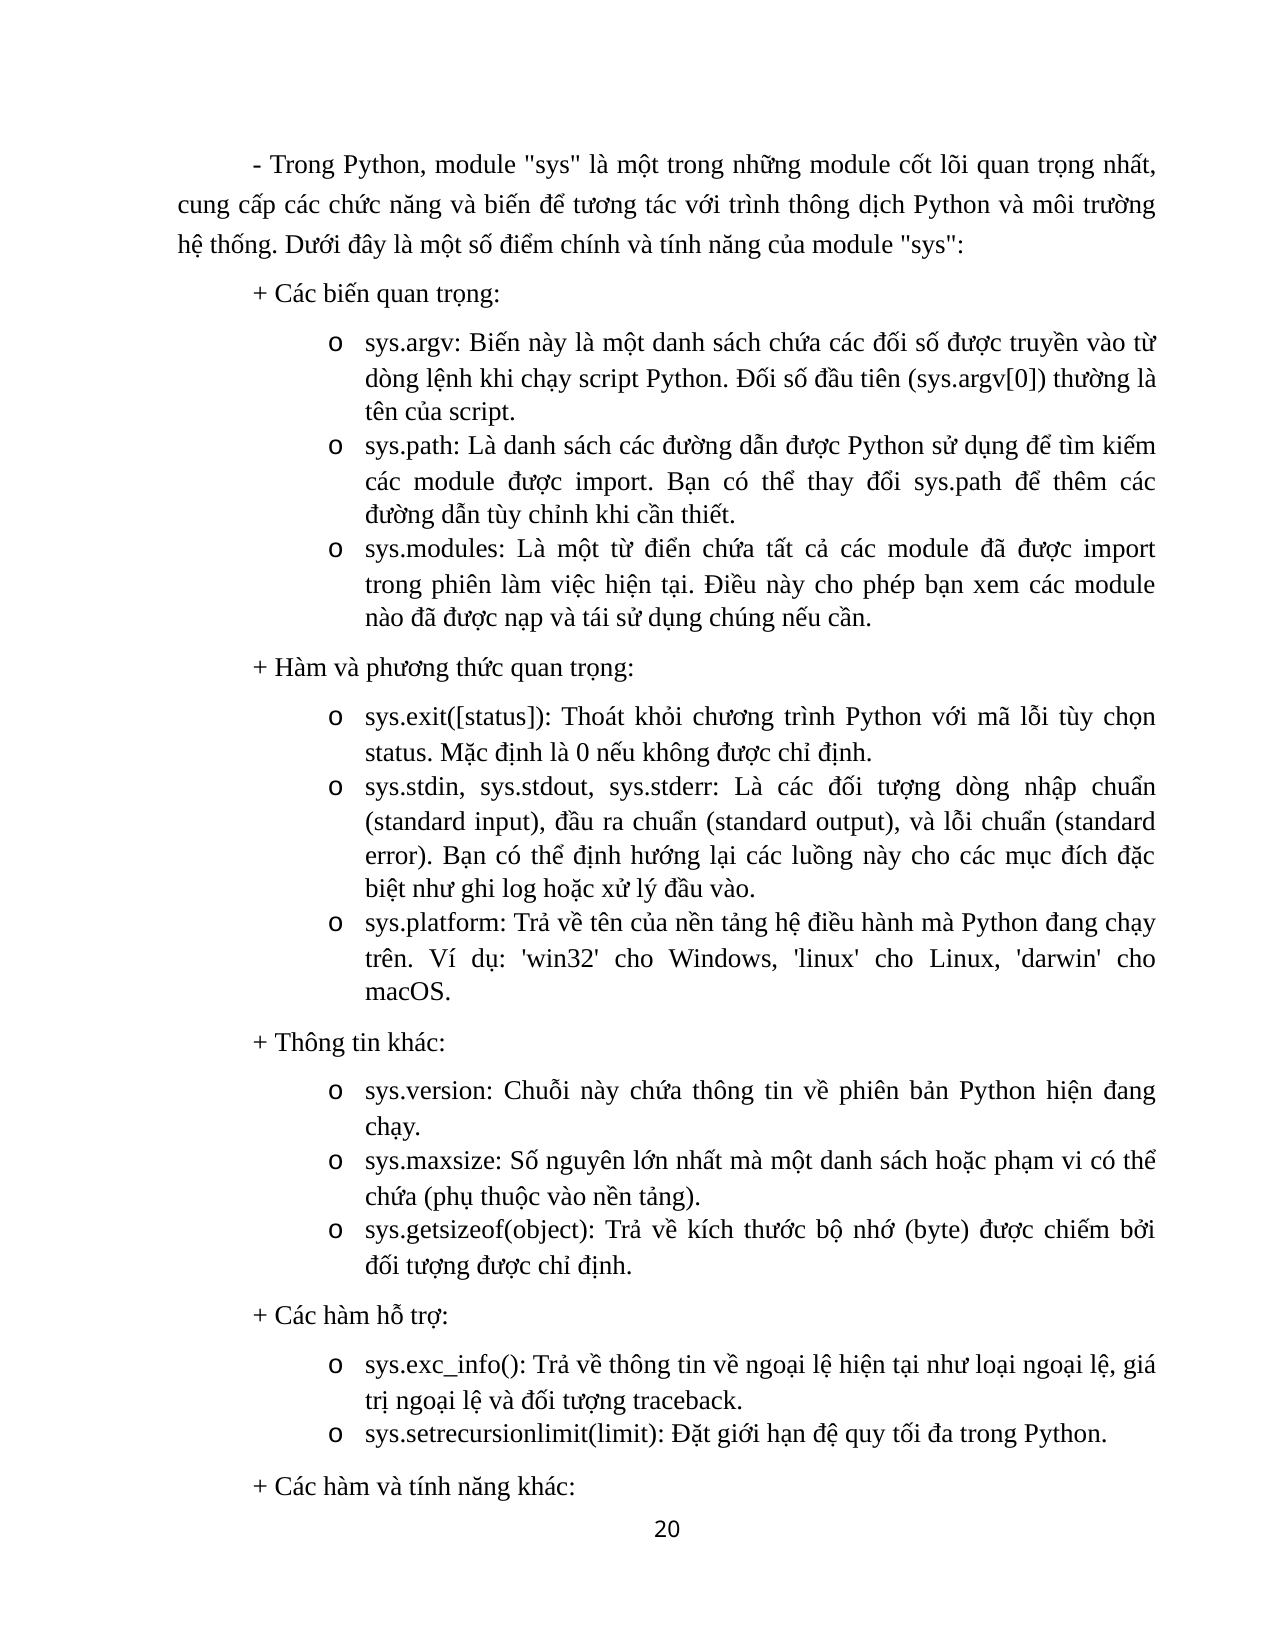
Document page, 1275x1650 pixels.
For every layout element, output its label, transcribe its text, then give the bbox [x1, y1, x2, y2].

list sys.stdin, sys.stdout, sys.stderr: Là các đối tượng dòng nhập chuẩn (standard input), đầu ra chuẩn (standard output), và lỗi chuẩn (standard error). Bạn có thể định hướng lại các luồng này cho các mục đích đặc biệt như ghi log hoặc xử lý đầu vào. [327, 769, 1157, 904]
list sys.maxsize: Số nguyên lớn nhất mà một danh sách hoặc phạm vi có thể chứa (phụ thuộc vào nền tảng). [327, 1144, 1157, 1211]
list sys.platform: Trả về tên của nền tảng hệ điều hành mà Python đang chạy trên. Ví dụ: 'win32' cho Windows, 'linux' cho Linux, 'darwin' cho macOS. [327, 906, 1157, 1007]
list sys.getsizeof(object): Trả về kích thước bộ nhớ (byte) được chiếm bởi đối tượng được chỉ định. [327, 1213, 1157, 1280]
text + Các biến quan trọng: [177, 277, 1157, 308]
list sys.path: Là danh sách các đường dẫn được Python sử dụng để tìm kiếm các module được import. Bạn có thể thay đổi sys.path để thêm các đường dẫn tùy chỉnh khi cần thiết. [327, 429, 1157, 529]
text + Các hàm hỗ trợ: [177, 1299, 1157, 1330]
list sys.argv: Biến này là một danh sách chứa các đối số được truyền vào từ dòng lệnh khi chạy script Python. Đối số đầu tiên (sys.argv[0]) thường là tên của script. [327, 326, 1157, 427]
text - Trong Python, module "sys" là một trong những module cốt lõi quan trọng nhất, cung cấp các chức năng và biến để tương tác với trình thông dịch Python và môi trường hệ thống. Dưới đây là một số điểm chính và tính năng của module "sys": [177, 148, 1157, 260]
list sys.version: Chuỗi này chứa thông tin về phiên bản Python hiện đang chạy. [327, 1074, 1157, 1141]
text + Hàm và phương thức quan trọng: [177, 651, 1157, 683]
list sys.setrecursionlimit(limit): Đặt giới hạn đệ quy tối đa trong Python. [327, 1417, 1157, 1451]
text + Các hàm và tính năng khác: [177, 1470, 1157, 1501]
list sys.modules: Là một từ điển chứa tất cả các module đã được import trong phiên làm việc hiện tại. Điều này cho phép bạn xem các module nào đã được nạp và tái sử dụng chúng nếu cần. [327, 532, 1157, 632]
list sys.exit([status]): Thoát khỏi chương trình Python với mã lỗi tùy chọn status. Mặc định là 0 nếu không được chỉ định. [327, 700, 1157, 767]
list sys.exc_info(): Trả về thông tin về ngoại lệ hiện tại như loại ngoại lệ, giá trị ngoại lệ và đối tượng traceback. [327, 1348, 1157, 1415]
text + Thông tin khác: [177, 1026, 1157, 1057]
